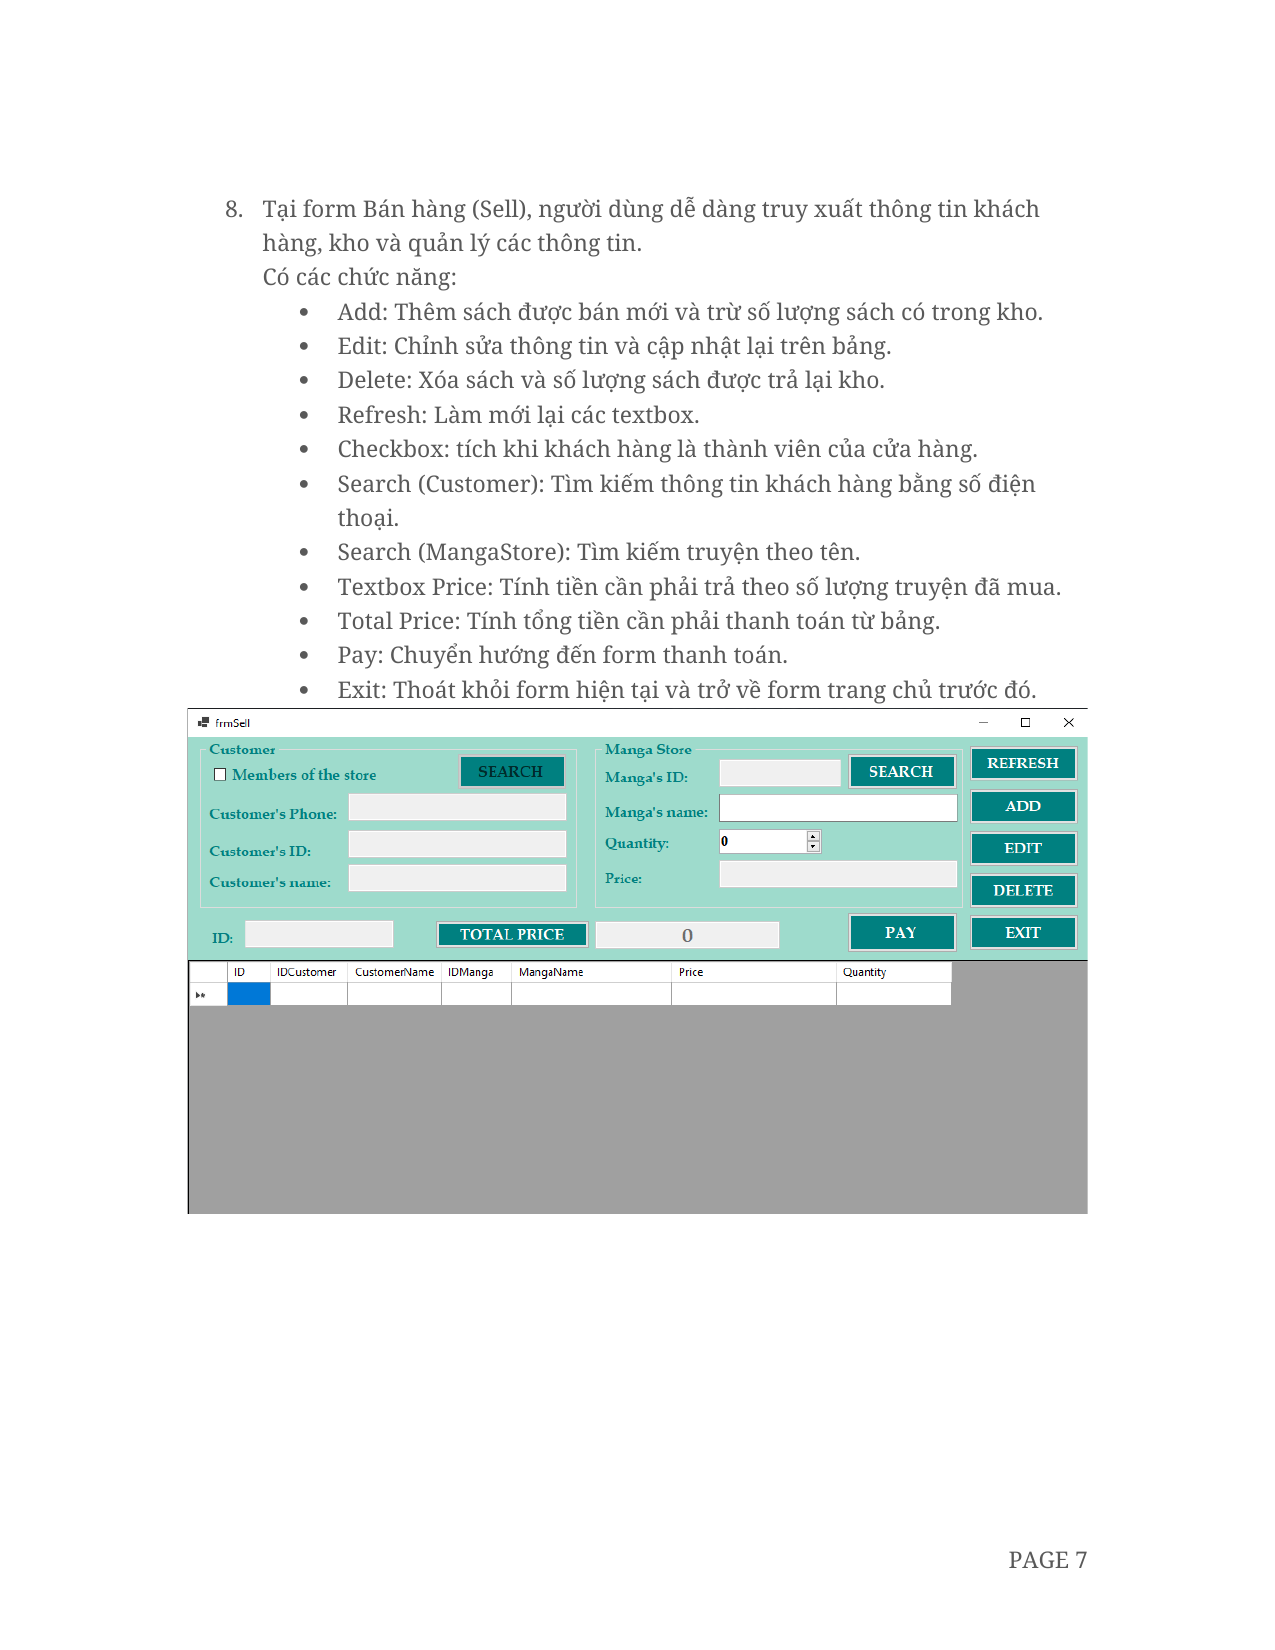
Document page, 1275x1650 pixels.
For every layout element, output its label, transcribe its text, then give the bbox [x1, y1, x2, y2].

list Edit: Chỉnh sửa thông tin và cập nhật lại trên bảng. [300, 330, 1087, 361]
list Search (MangaStore): Tìm kiếm truyện theo tên. [300, 536, 1087, 567]
list Có các chức năng: [262, 261, 1087, 292]
list Pay: Chuyển hướng đến form thanh toán. [300, 639, 1087, 671]
list Checkbox: tích khi khách hàng là thành viên của cửa hàng. [300, 433, 1087, 464]
list Search (Customer): Tìm kiếm thông tin khách hàng bằng số điện thoại. [300, 467, 1087, 533]
list Textbox Price: Tính tiền cần phải trả theo số lượng truyện đã mua. [300, 571, 1087, 602]
list Total Price: Tính tổng tiền cần phải thanh toán từ bảng. [300, 605, 1087, 636]
list Add: Thêm sách được bán mới và trừ số lượng sách có trong kho. [300, 296, 1087, 327]
picture [187, 708, 1088, 1214]
list Exit: Thoát khỏi form hiện tại và trở về form trang chủ trước đó. [300, 674, 1087, 705]
list Tại form Bán hàng (Sell), người dùng dễ dàng truy xuất thông tin khách hàng, kho và quản lý các thông tin. [225, 192, 1087, 258]
list Delete: Xóa sách và số lượng sách được trả lại kho. [300, 364, 1087, 396]
list Refresh: Làm mới lại các textbox. [300, 399, 1087, 430]
